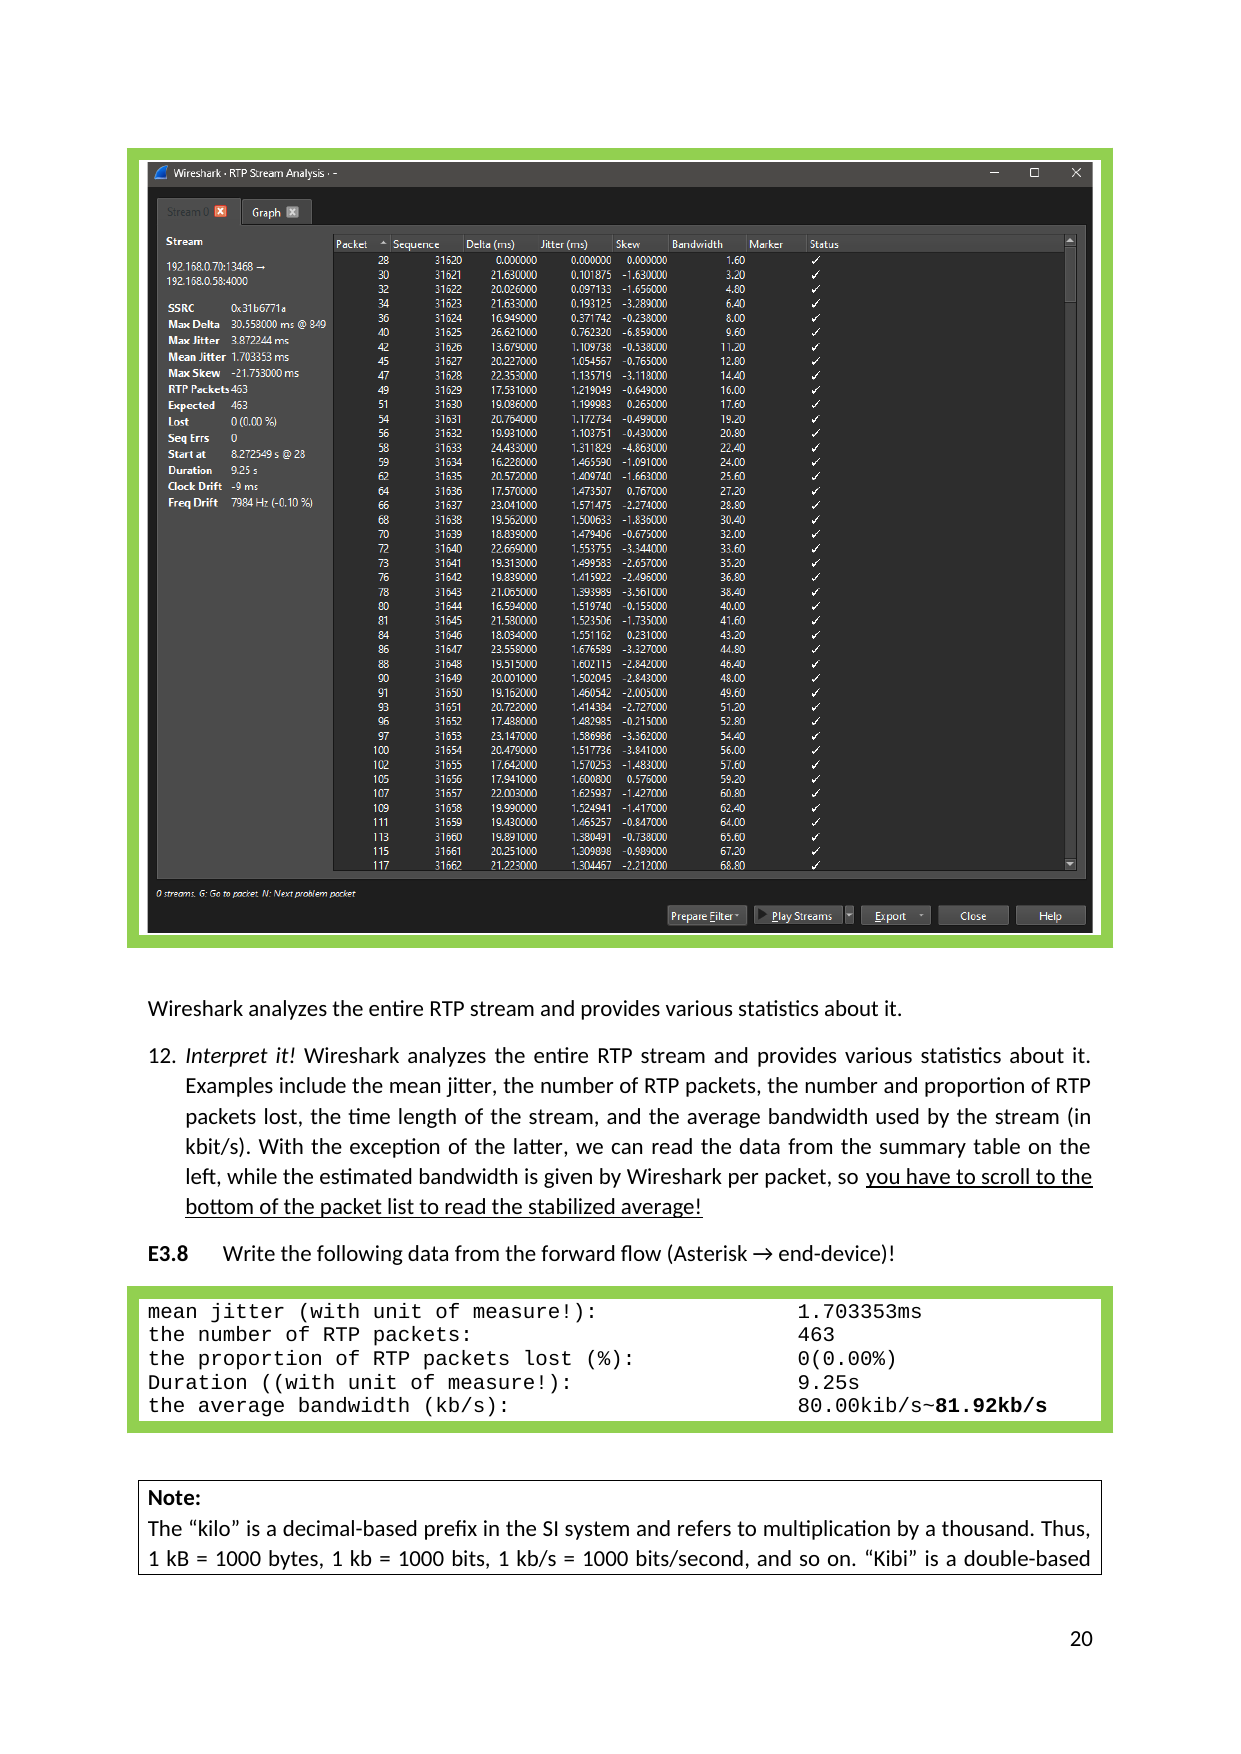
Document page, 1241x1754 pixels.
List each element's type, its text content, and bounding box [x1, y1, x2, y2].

text the number of RTP packets: 463 [148, 1324, 1093, 1348]
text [139, 1481, 1101, 1574]
text the average bandwidth (kb/s): 80.00kib/s~81.92kb/s [139, 1381, 1101, 1421]
text the proportion of RTP packets lost (%): 0(0.00%) [148, 1348, 1093, 1372]
picture [147, 162, 1093, 933]
list Interpret it! Wireshark analyzes the entire RTP stream and provides various statistics about it. Examples include the mean jitter, the number of RTP packets, the number and proportion of RTP packets lost, the time length of the stream, and the average bandwidth used by the stream (in kbit/s). With the exception of the latter, we can read the data from the summary table on the left, while the estimated bandwidth is given by Wireshark per packet, so you have to scroll to the bottom of the packet list to read the stabilized average! [148, 1041, 1093, 1220]
text E3.8 Write the following data from the forward flow (Asterisk → end-device)! [148, 1239, 1093, 1267]
text mean jitter (with unit of measure!): 1.703353ms [139, 1299, 1101, 1324]
text Wireshark analyzes the entire RTP stream and provides various statistics about it. [148, 994, 1093, 1022]
